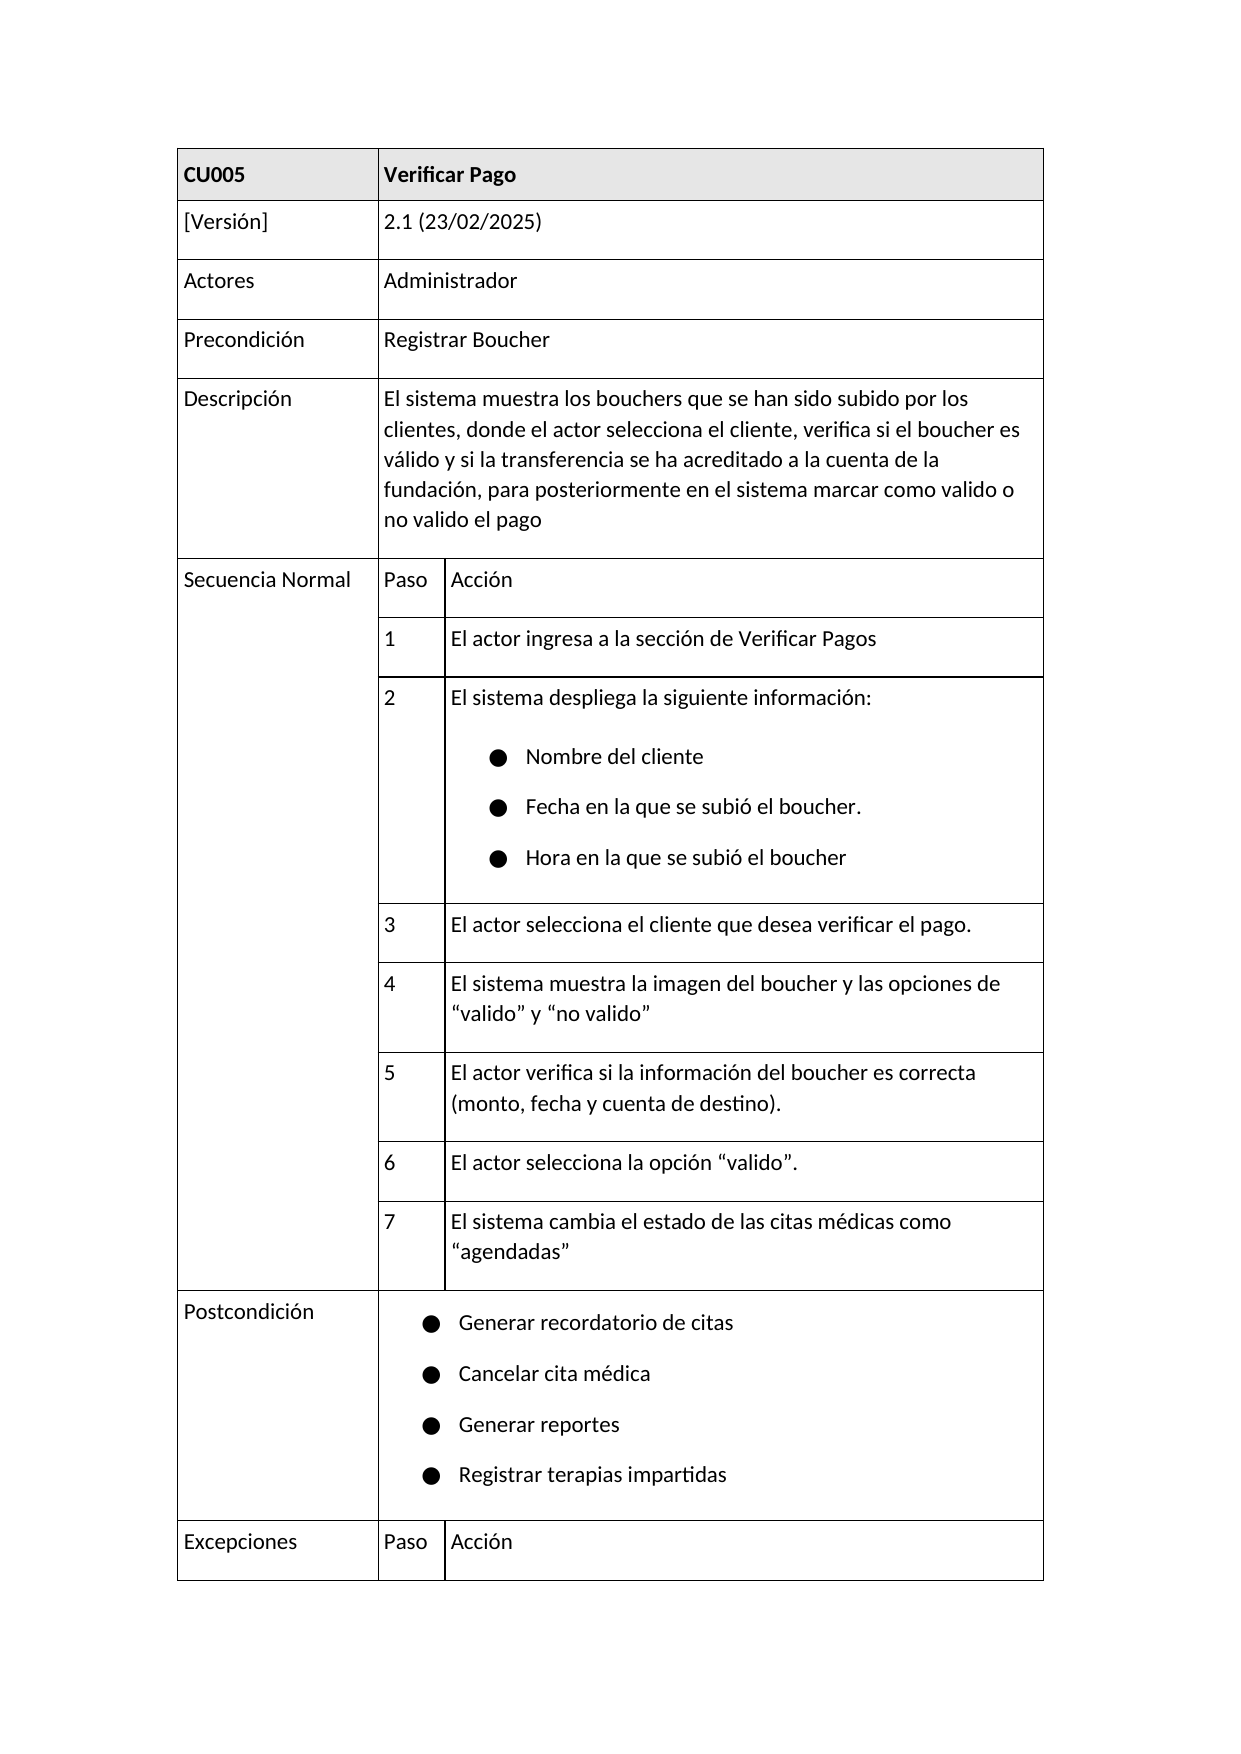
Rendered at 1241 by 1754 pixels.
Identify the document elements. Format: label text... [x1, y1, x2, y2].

table_cell Registrar Boucher [379, 320, 1043, 378]
table_cell El sistema despliega la siguiente información: Nombre del cliente Fecha en la que se subió el boucher. Hora en la que se subió el boucher [446, 678, 1043, 903]
table_cell El actor selecciona la opción “valido”. [446, 1142, 1043, 1201]
table_cell El sistema muestra los bouchers que se han sido subido por los clientes, donde el actor selecciona el cliente, verifica si el boucher es válido y si la transferencia se ha acreditado a la cuenta de la fundación, para posteriormente en el sistema marcar como valido o no valido el pago [379, 379, 1043, 558]
table_cell Acción [446, 1521, 1043, 1580]
table_header CU005 [178, 149, 378, 200]
table_cell 6 [379, 1142, 444, 1201]
table_cell Paso [379, 1521, 444, 1580]
table_cell 1 [379, 618, 444, 676]
table_cell El actor verifica si la información del boucher es correcta (monto, fecha y cuenta de destino). [446, 1053, 1043, 1141]
table_cell El sistema muestra la imagen del boucher y las opciones de “valido” y “no valido” [446, 963, 1043, 1052]
table_cell Postcondición [178, 1291, 378, 1520]
table_cell El sistema cambia el estado de las citas médicas como “agendadas” [446, 1202, 1043, 1290]
table_cell Precondición [178, 320, 378, 378]
table_header Verificar Pago [379, 149, 1043, 200]
table_cell 7 [379, 1202, 444, 1290]
table_cell Excepciones [178, 1521, 378, 1580]
table_cell 2 [379, 678, 444, 903]
table_cell Administrador [379, 260, 1043, 318]
table_cell 2.1 (23/02/2025) [379, 201, 1043, 259]
table_cell Secuencia Normal [178, 559, 378, 1290]
table_cell 4 [379, 963, 444, 1052]
table_cell Acción [446, 559, 1043, 617]
table_cell Actores [178, 260, 378, 318]
table_cell Generar recordatorio de citas Cancelar cita médica Generar reportes Registrar terapias impartidas [379, 1291, 1043, 1520]
table_cell 3 [379, 904, 444, 962]
table_cell [Versión] [178, 201, 378, 259]
table_cell Paso [379, 559, 444, 617]
table_cell El actor selecciona el cliente que desea verificar el pago. [446, 904, 1043, 962]
table_cell 5 [379, 1053, 444, 1141]
table_cell El actor ingresa a la sección de Verificar Pagos [446, 618, 1043, 676]
table_cell Descripción [178, 379, 378, 558]
